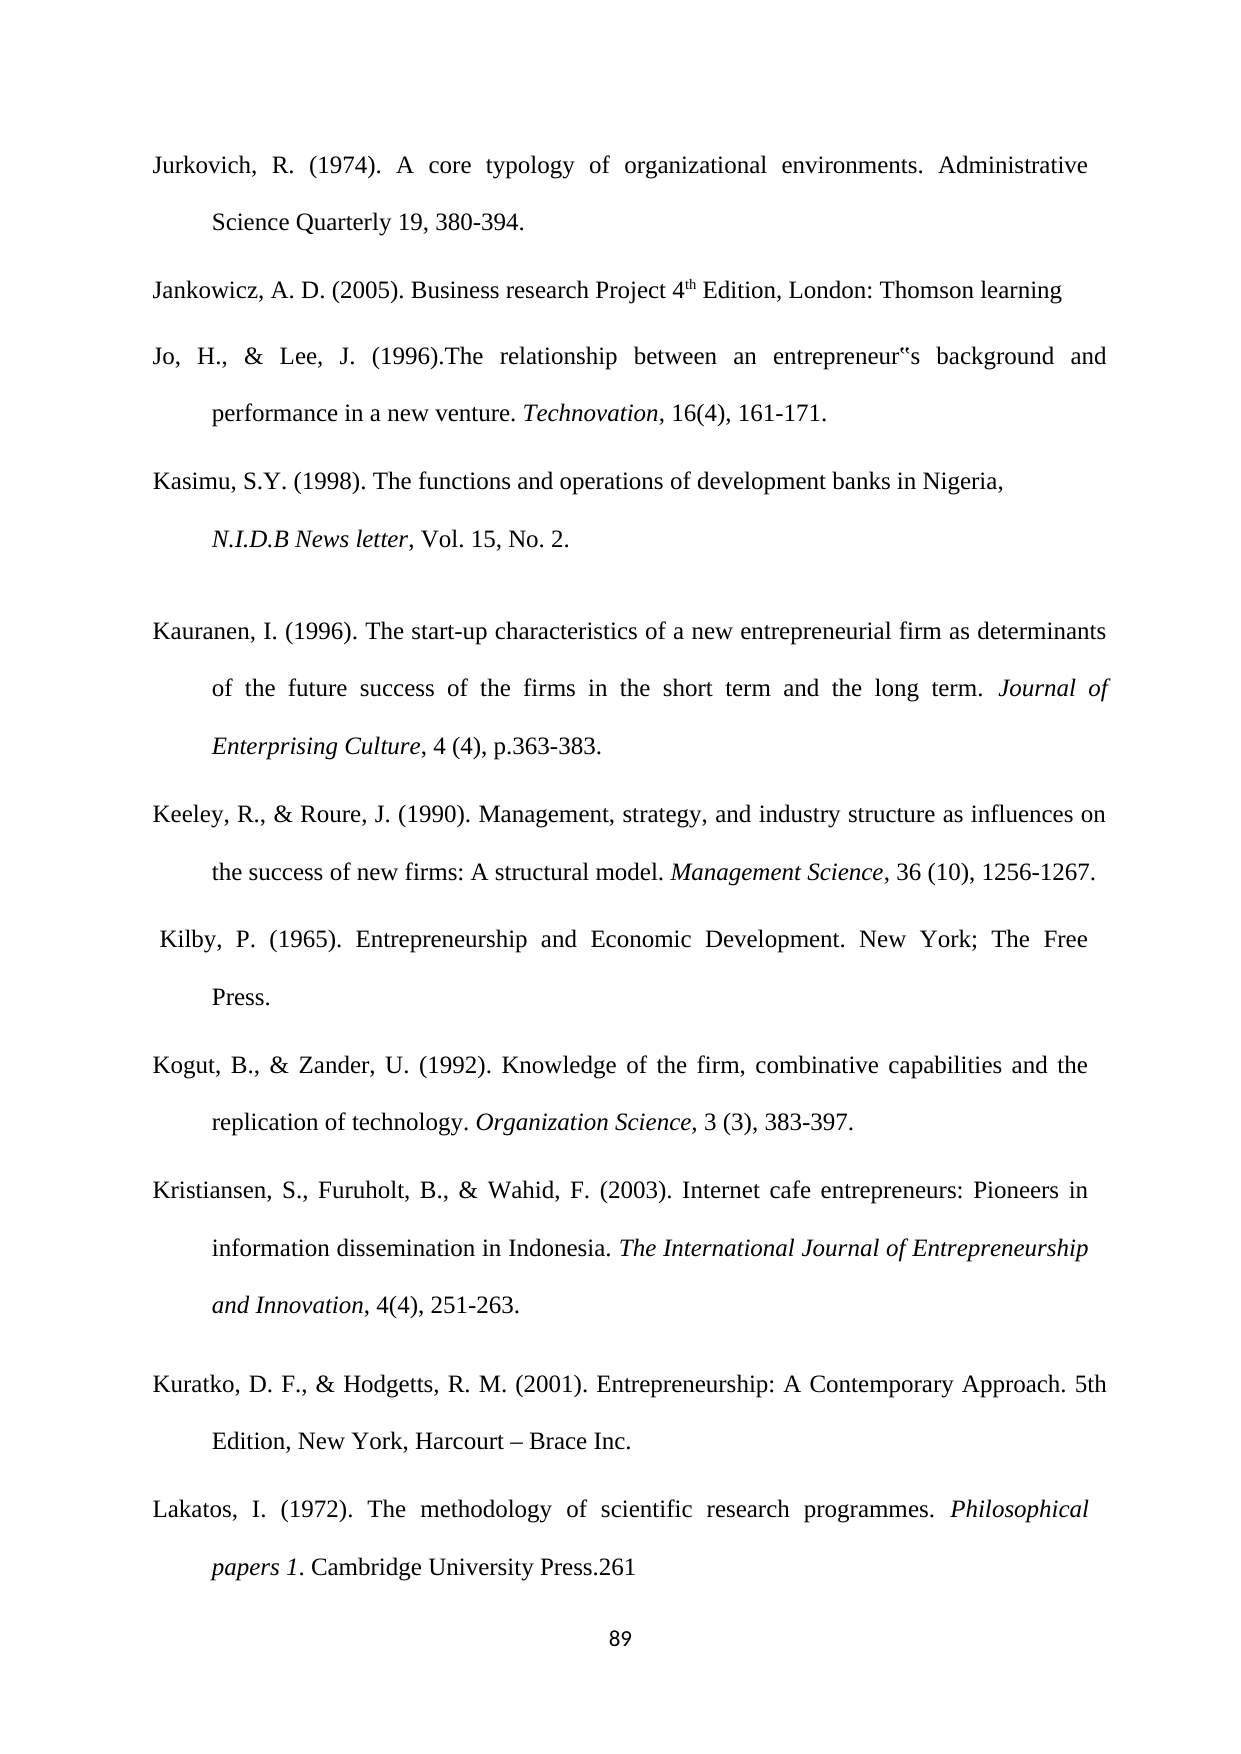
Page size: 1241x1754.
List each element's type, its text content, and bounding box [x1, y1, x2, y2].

text Lakatos, I. (1972). The methodology of scientific research programmes. Philosophical papers 1. Cambridge University Press.261 [152, 1494, 1089, 1581]
text Kogut, B., & Zander, U. (1992). Knowledge of the firm, combinative capabilities and the replication of technology. Organization Science, 3 (3), 383-397. [152, 1050, 1089, 1136]
text Jurkovich, R. (1974). A core typology of organizational environments. Administrative Science Quarterly 19, 380-394. [152, 150, 1089, 236]
text Jo, H., & Lee, J. (1996).The relationship between an entrepreneur‟s background and performance in a new venture. Technovation, 16(4), 161-171. [152, 341, 1108, 427]
text Kilby, P. (1965). Entrepreneurship and Economic Development. New York; The Free Press. [159, 924, 1089, 1011]
text Kuratko, D. F., & Hodgetts, R. M. (2001). Entrepreneurship: A Contemporary Approach. 5th Edition, New York, Harcourt – Brace Inc. [152, 1369, 1108, 1455]
text Jankowicz, A. D. (2005). Business research Project 4th Edition, London: Thomson learning [152, 276, 1108, 304]
text Kasimu, S.Y. (1998). The functions and operations of development banks in Nigeria, [153, 466, 1128, 495]
text Keeley, R., & Roure, J. (1990). Management, strategy, and industry structure as influences on the success of new firms: A structural model. Management Science, 36 (10), 1256-1267. [152, 799, 1108, 885]
text Kristiansen, S., Furuholt, B., & Wahid, F. (2003). Internet cafe entrepreneurs: Pioneers in information dissemination in Indonesia. The International Journal of Entrepreneurship and Innovation, 4(4), 251-263. [152, 1175, 1089, 1319]
text N.I.D.B News letter, Vol. 15, No. 2. [212, 524, 1128, 552]
text Kauranen, I. (1996). The start-up characteristics of a new entrepreneurial firm as determinants of the future success of the firms in the short term and the long term. Journal of Enterprising Culture, 4 (4), p.363-383. [152, 616, 1108, 760]
